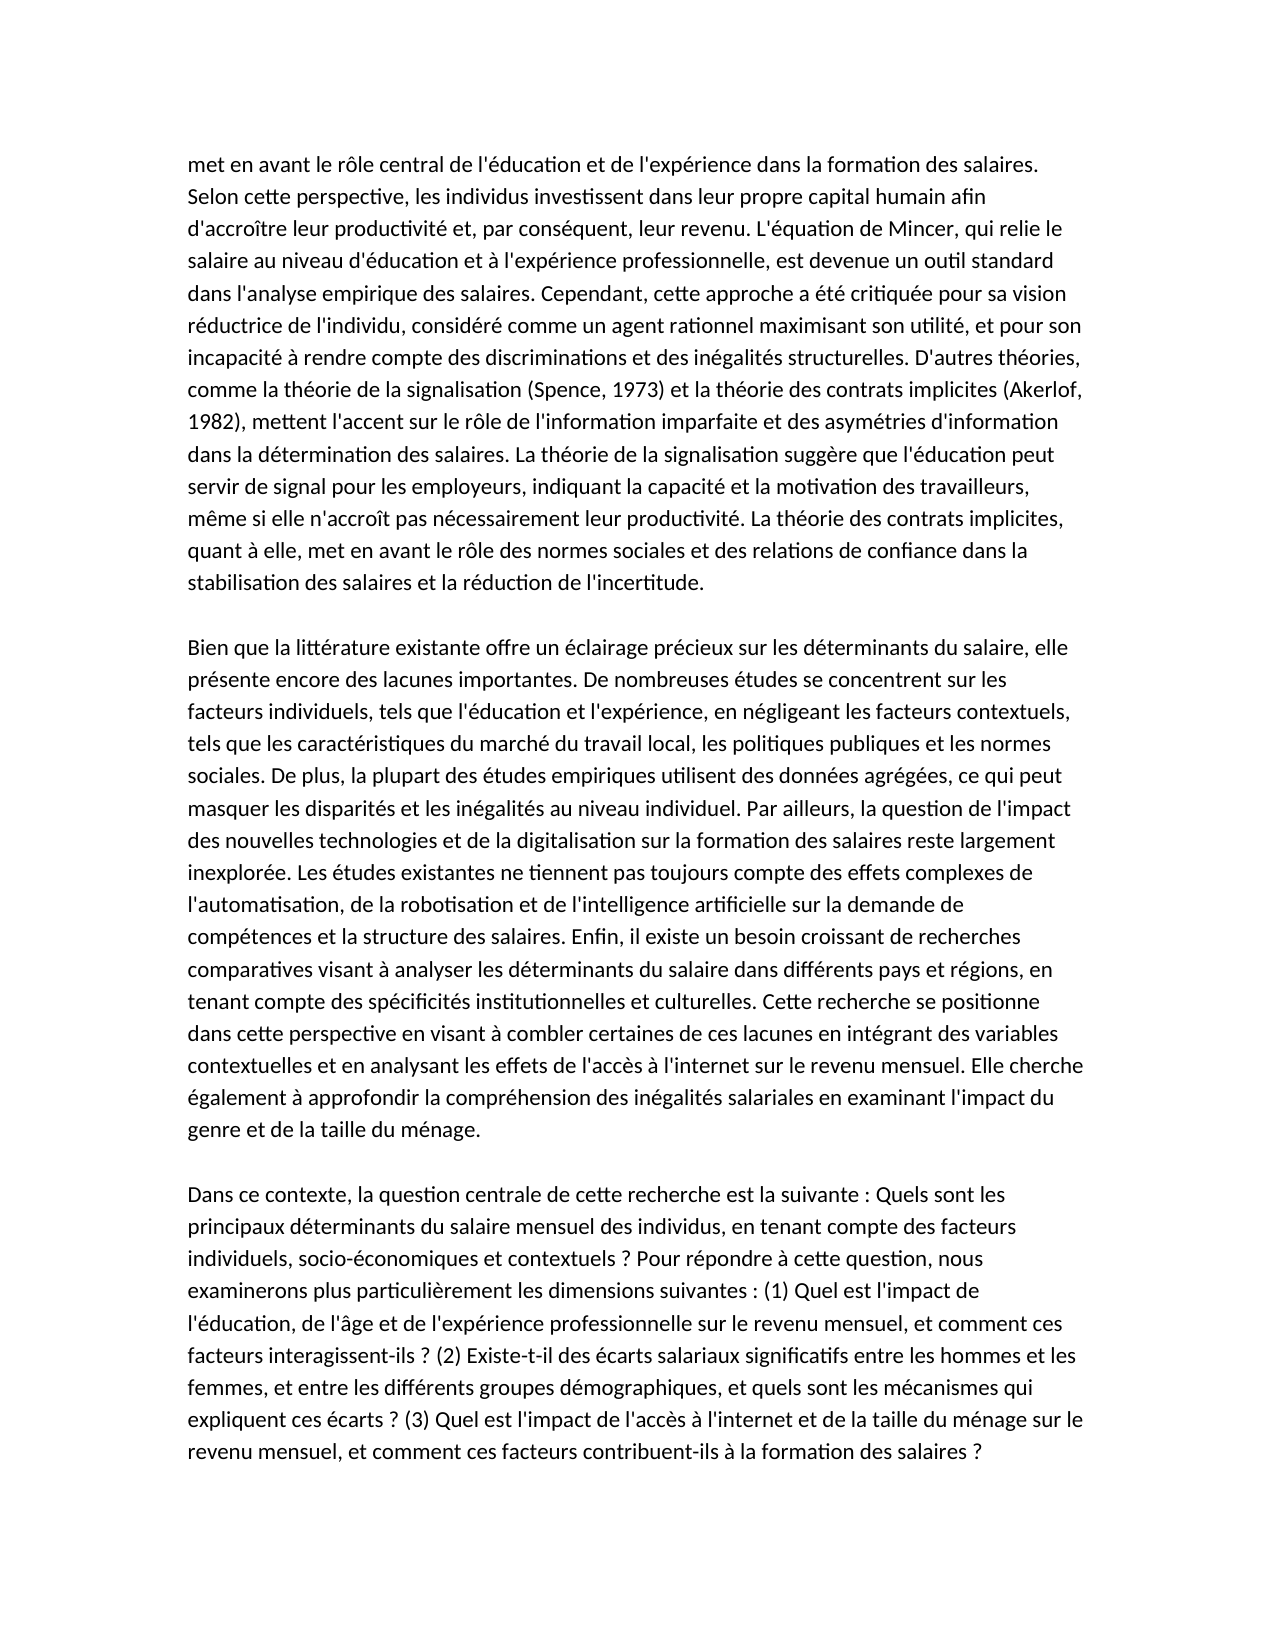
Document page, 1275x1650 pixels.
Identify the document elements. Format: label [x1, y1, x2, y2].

text [187, 150, 1087, 1498]
